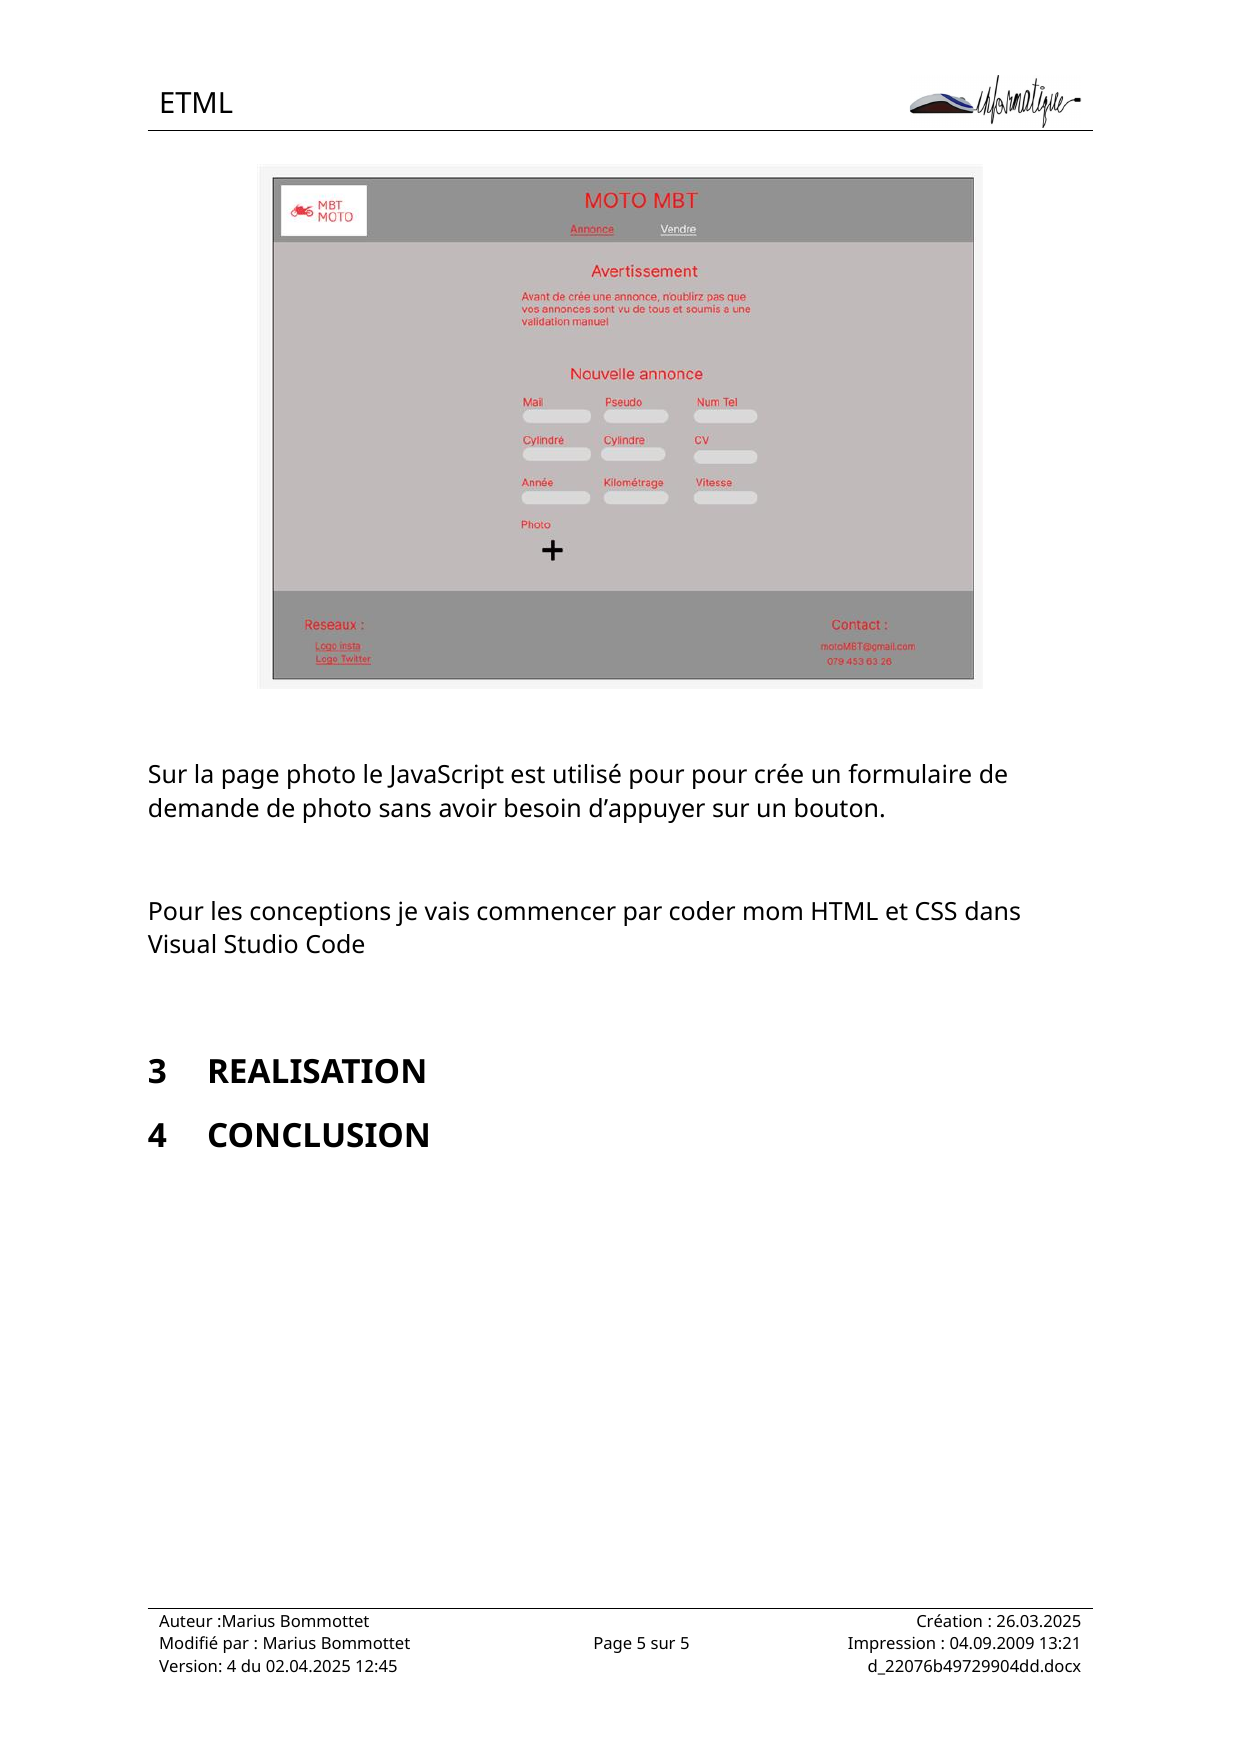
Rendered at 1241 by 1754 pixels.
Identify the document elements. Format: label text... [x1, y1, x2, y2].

subtitle Realisation [148, 1048, 1092, 1093]
text Pour les conceptions je vais commencer par coder mom HTML et CSS dans Visual Studio Code [148, 893, 1092, 961]
text Sur la page photo le JavaScript est utilisé pour pour crée un formulaire de demande de photo sans avoir besoin d’appuyer sur un bouton. [148, 757, 1092, 825]
subtitle Conclusion [148, 1112, 1092, 1158]
picture [909, 75, 1082, 128]
picture [257, 164, 983, 689]
